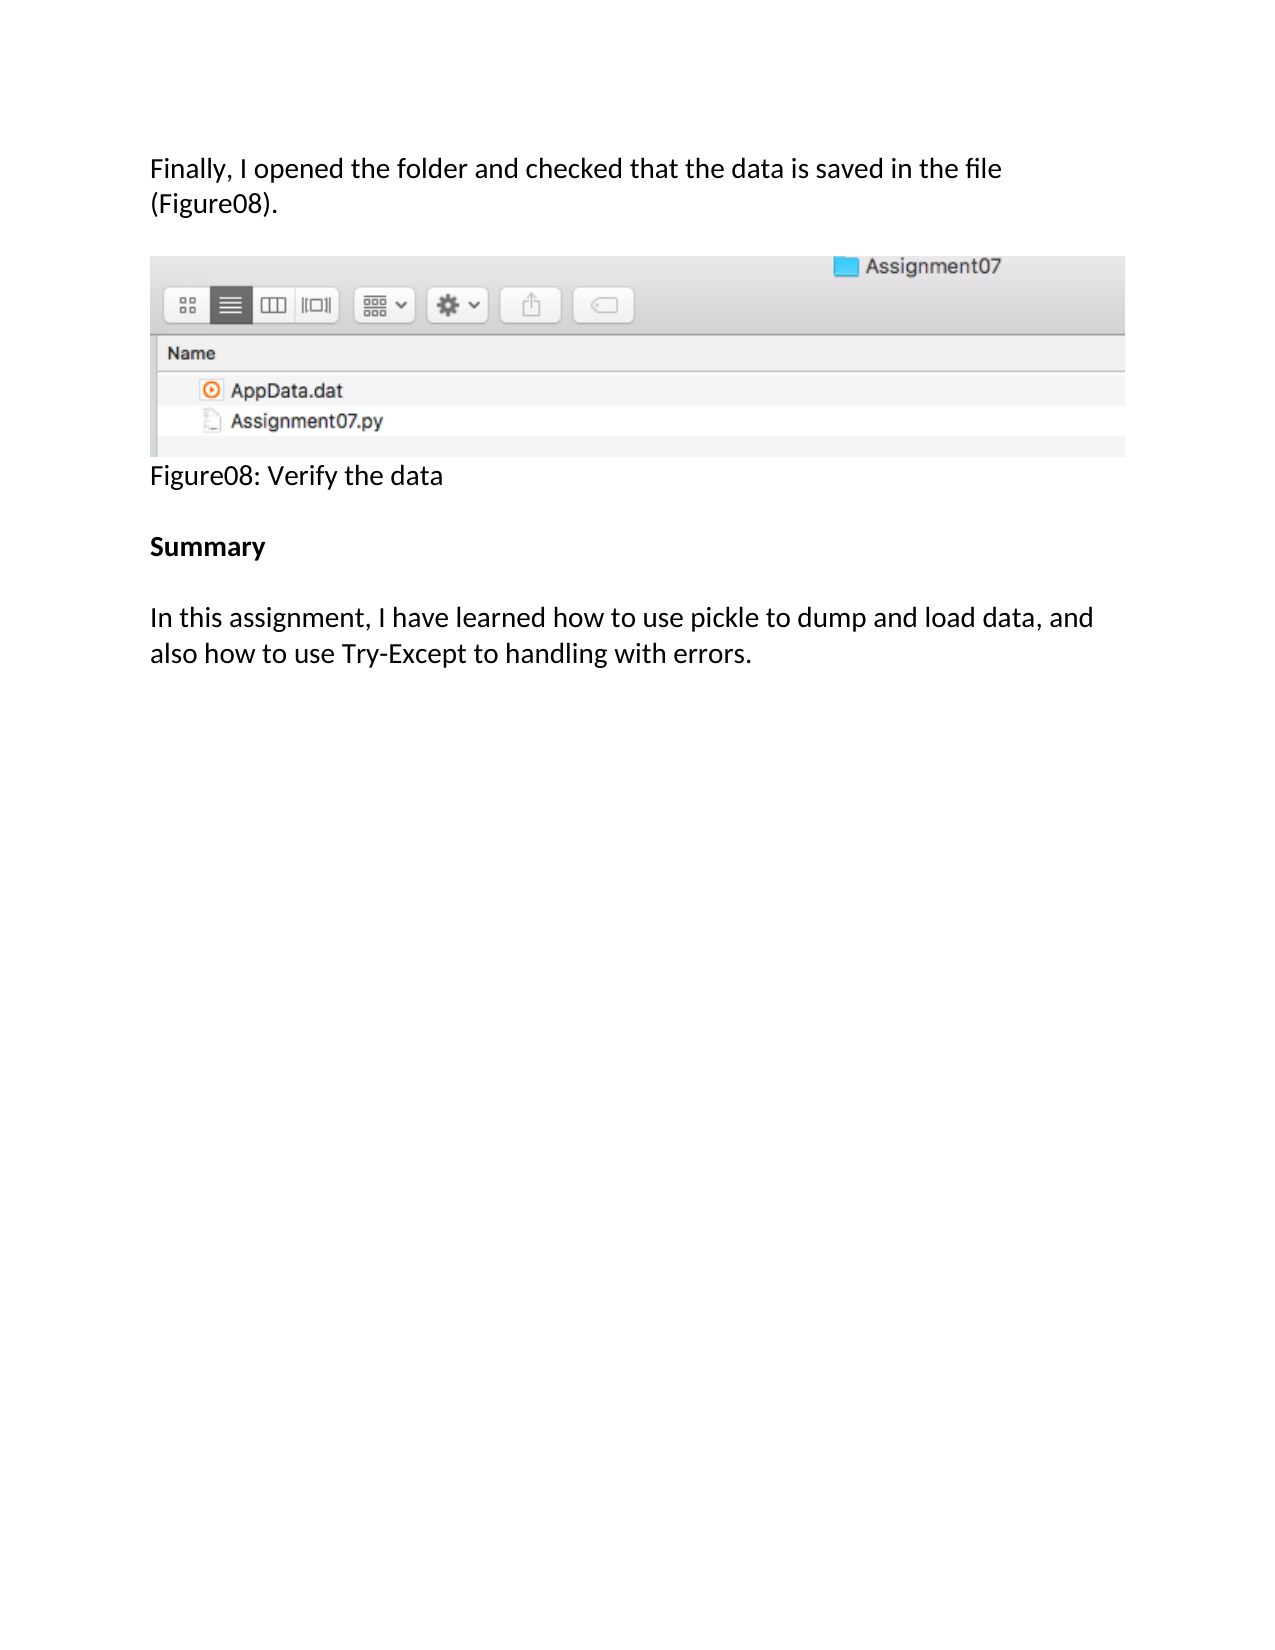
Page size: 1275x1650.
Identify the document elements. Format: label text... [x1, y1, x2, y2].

text Summary [150, 528, 1125, 563]
text Figure08: Verify the data [150, 457, 1125, 492]
text In this assignment, I have learned how to use pickle to dump and load data, and also how to use Try-Except to handling with errors. [150, 599, 1125, 670]
text Finally, I opened the folder and checked that the data is saved in the file (Figure08). [150, 150, 1125, 221]
picture [150, 256, 1125, 457]
